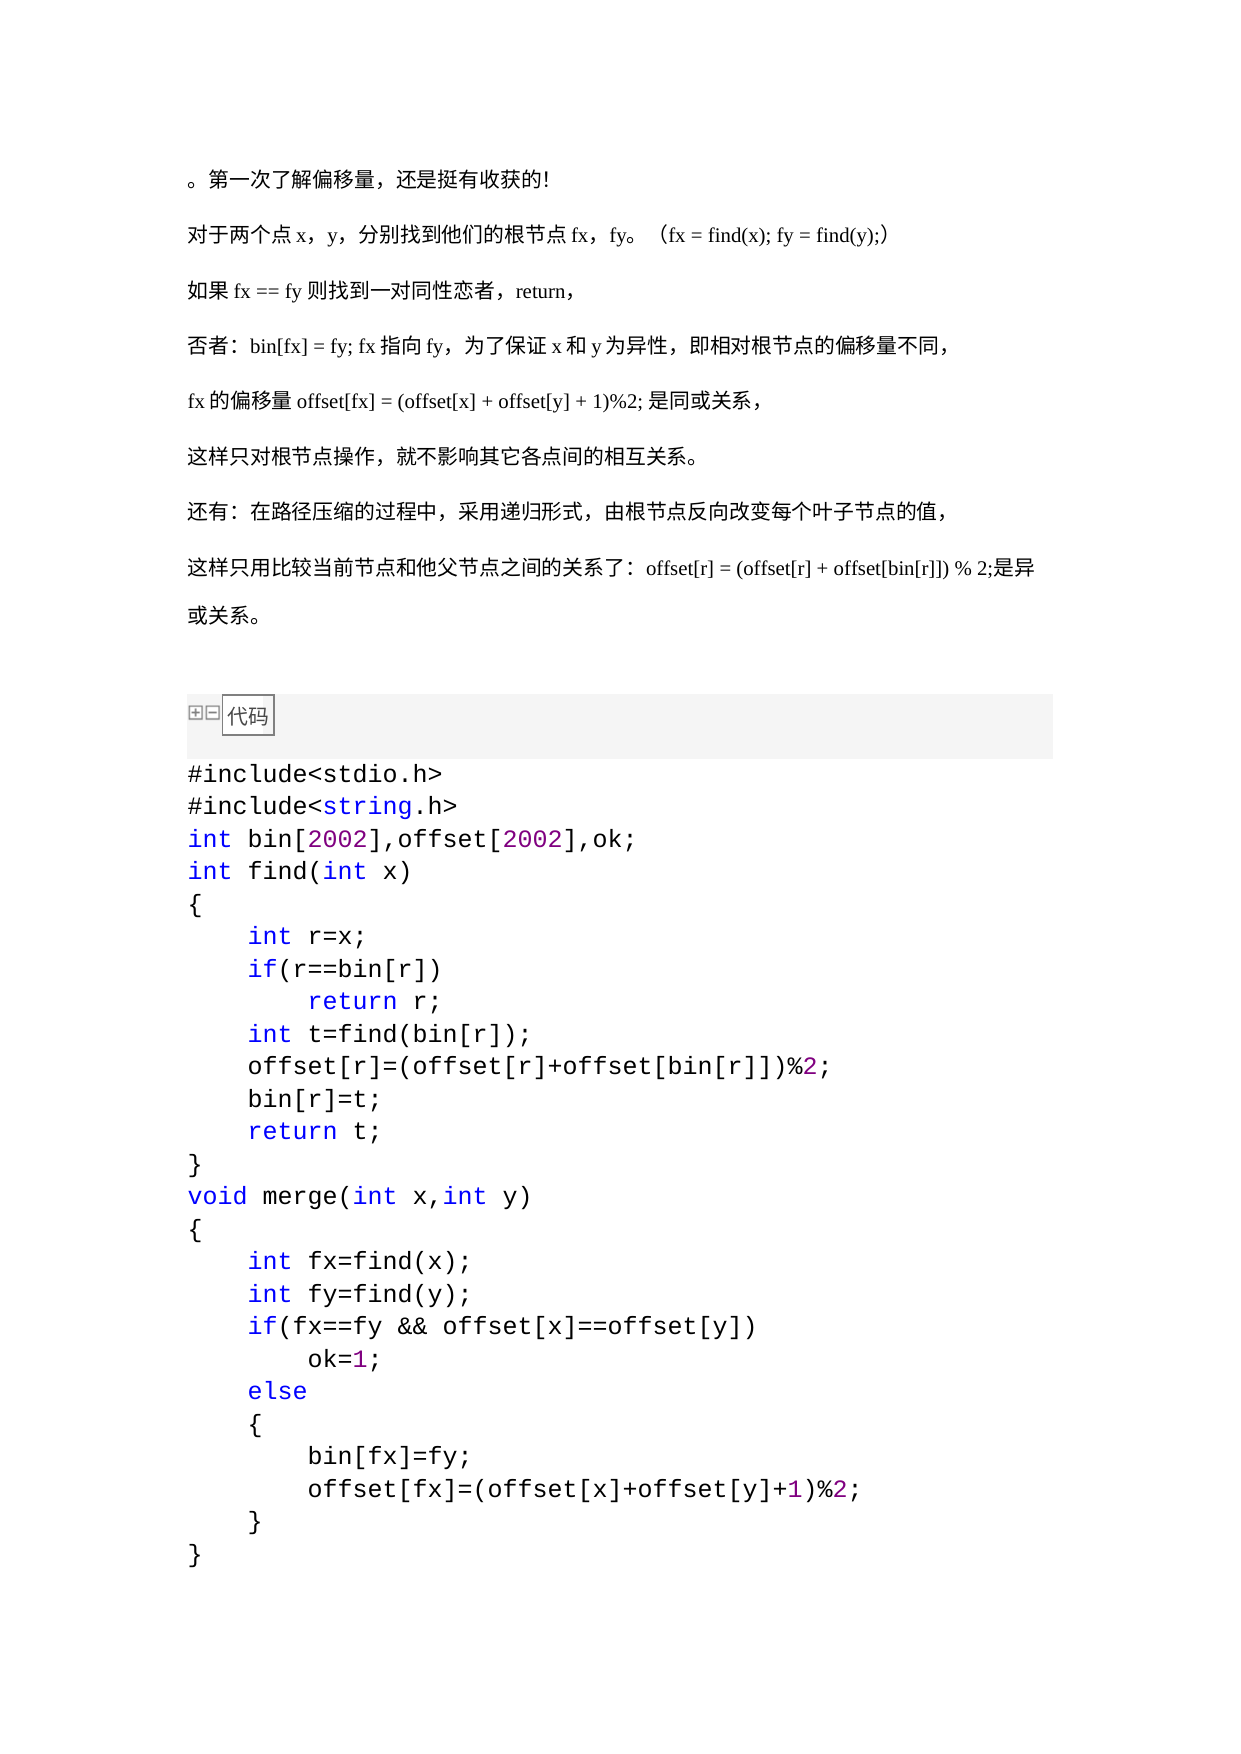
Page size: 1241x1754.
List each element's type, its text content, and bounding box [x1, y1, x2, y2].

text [187, 759, 1053, 1572]
text 。第一次了解偏移量，还是挺有收获的！ [187, 162, 1053, 194]
text fx的偏移量offset[fx] = (offset[x] + offset[y] + 1)%2; 是同或关系， [187, 384, 1053, 416]
picture [187, 699, 222, 725]
text 还有：在路径压缩的过程中，采用递归形式，由根节点反向改变每个叶子节点的值， [187, 494, 1053, 527]
text 否者：bin[fx] = fy; fx指向fy，为了保证x和y为异性，即相对根节点的偏移量不同， [187, 328, 1053, 361]
text 如果fx == fy 则找到一对同性恋者，return， [187, 273, 1053, 305]
text 这样只用比较当前节点和他父节点之间的关系了：offset[r] = (offset[r] + offset[bin[r]]) % 2;是异或关系。 [187, 550, 1053, 631]
text 对于两个点x，y，分别找到他们的根节点fx，fy。（fx = find(x); fy = find(y);） [187, 217, 1053, 250]
text 这样只对根节点操作，就不影响其它各点间的相互关系。 [187, 439, 1053, 472]
text 代码 [187, 694, 1053, 759]
